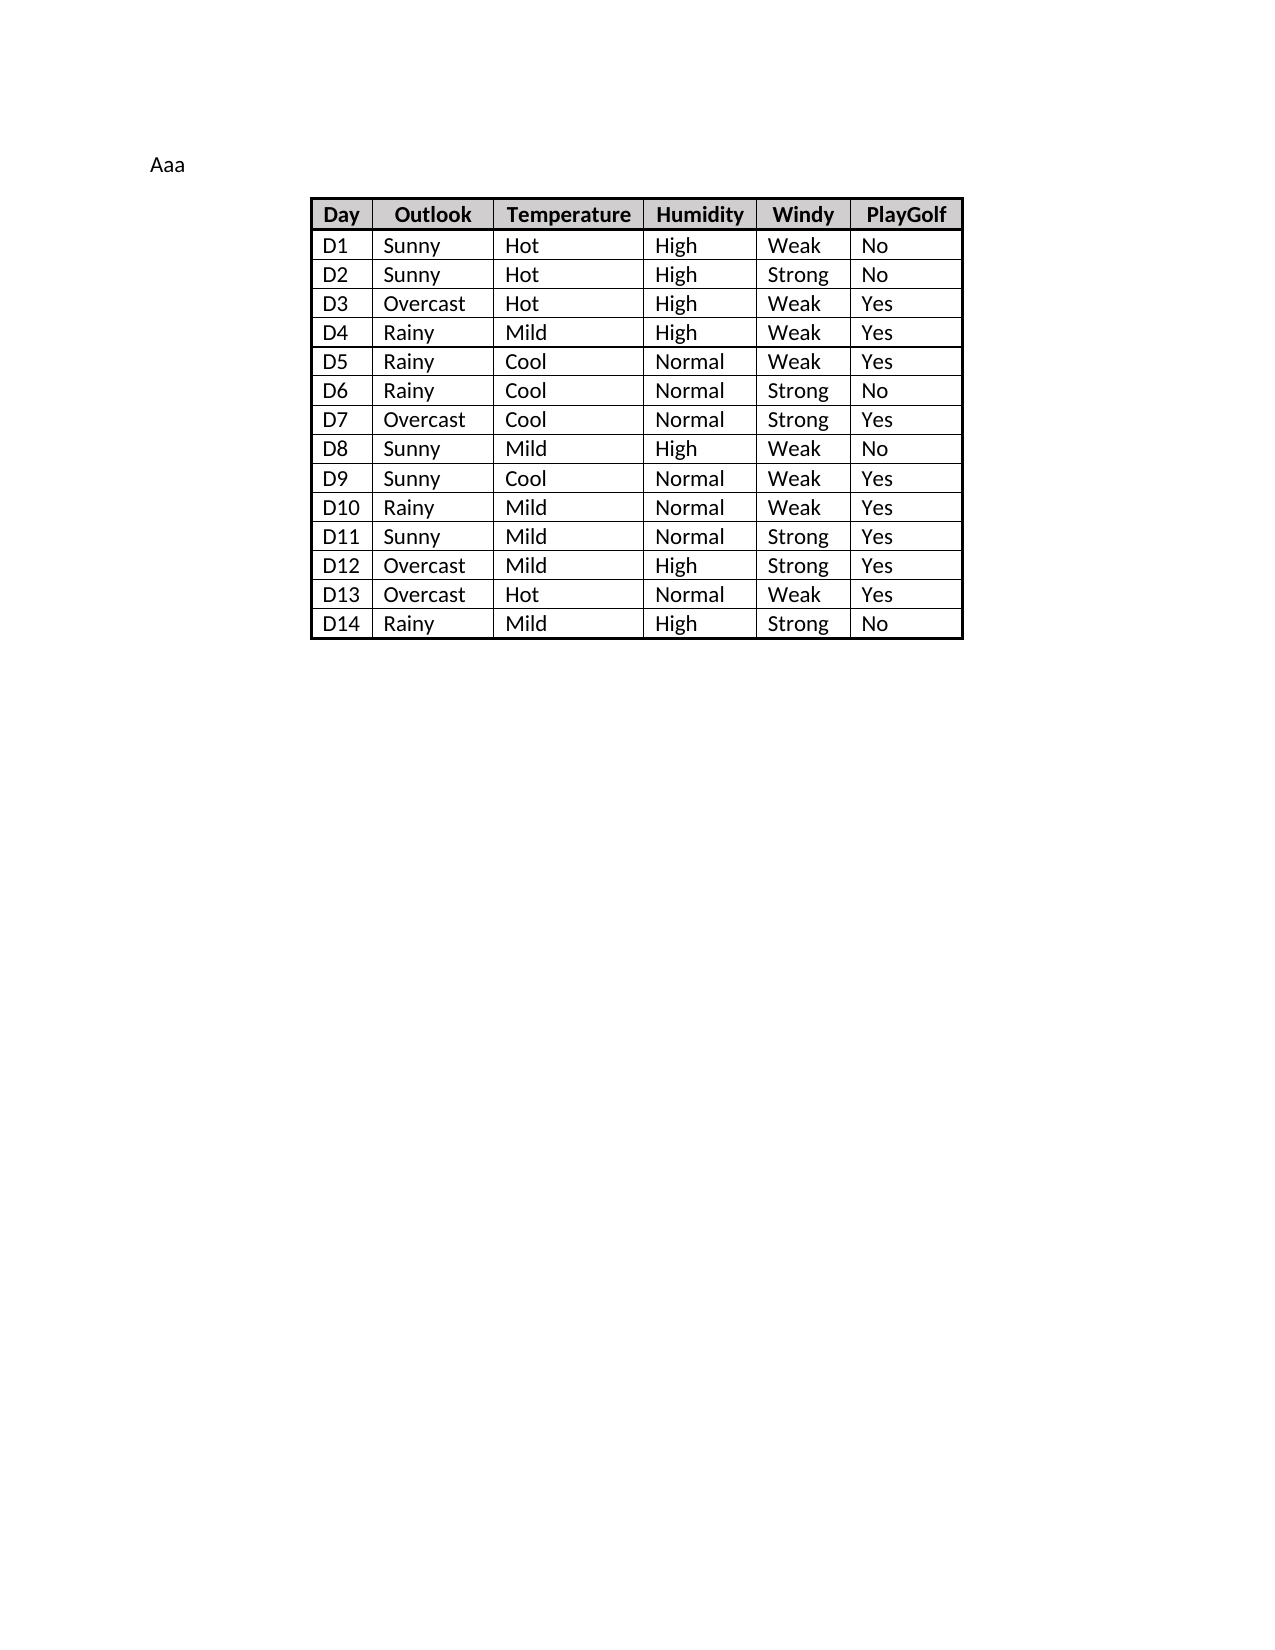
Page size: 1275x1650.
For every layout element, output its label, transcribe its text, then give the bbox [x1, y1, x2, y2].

table_cell Strong [757, 522, 850, 550]
table_cell Yes [851, 522, 961, 550]
table_cell Yes [851, 348, 961, 375]
table_cell Cool [494, 406, 643, 433]
table_cell Strong [757, 406, 850, 433]
table_cell No [851, 231, 961, 259]
table_cell High [644, 551, 756, 579]
table_cell High [644, 318, 756, 346]
table_cell High [644, 435, 756, 463]
table_cell Sunny [373, 464, 493, 492]
table_cell No [851, 435, 961, 463]
table_cell Mild [494, 318, 643, 346]
table_cell Cool [494, 348, 643, 375]
table_cell D3 [313, 289, 372, 317]
table_cell D2 [313, 260, 372, 288]
table_cell Sunny [373, 435, 493, 463]
table_header Windy [757, 200, 850, 228]
table_cell Mild [494, 522, 643, 550]
table_cell D13 [313, 580, 372, 608]
table_cell Strong [757, 551, 850, 579]
table_cell Normal [644, 406, 756, 433]
table_cell Yes [851, 493, 961, 521]
table_cell Hot [494, 260, 643, 288]
table_cell Weak [757, 348, 850, 375]
table_cell Hot [494, 231, 643, 259]
table_cell Strong [757, 609, 850, 637]
table_cell Normal [644, 493, 756, 521]
table_cell Weak [757, 580, 850, 608]
table_cell D1 [313, 231, 372, 259]
table_cell D5 [313, 348, 372, 375]
table_cell Weak [757, 289, 850, 317]
table_cell High [644, 609, 756, 637]
table_cell No [851, 376, 961, 404]
table_cell Yes [851, 318, 961, 346]
table_cell No [851, 260, 961, 288]
table_cell Strong [757, 260, 850, 288]
table_cell Rainy [373, 376, 493, 404]
text Aaa [150, 150, 1125, 178]
table_cell D8 [313, 435, 372, 463]
table_cell Mild [494, 435, 643, 463]
table_cell Cool [494, 464, 643, 492]
table_cell Overcast [373, 551, 493, 579]
table_cell High [644, 260, 756, 288]
table_cell Overcast [373, 406, 493, 433]
table_cell D12 [313, 551, 372, 579]
table_header Outlook [373, 200, 493, 228]
table_cell Rainy [373, 493, 493, 521]
table_cell D10 [313, 493, 372, 521]
table_cell Normal [644, 580, 756, 608]
table_cell Cool [494, 376, 643, 404]
table_cell Mild [494, 493, 643, 521]
table_cell Yes [851, 406, 961, 433]
table_cell No [851, 609, 961, 637]
table_cell Mild [494, 551, 643, 579]
table_cell Rainy [373, 348, 493, 375]
table_header Temperature [494, 200, 643, 228]
table_cell Yes [851, 580, 961, 608]
table_cell Hot [494, 289, 643, 317]
table_cell Normal [644, 348, 756, 375]
table_cell Sunny [373, 522, 493, 550]
table_header PlayGolf [851, 200, 961, 228]
table_cell D9 [313, 464, 372, 492]
table_cell D11 [313, 522, 372, 550]
table_cell Sunny [373, 231, 493, 259]
table_cell Overcast [373, 289, 493, 317]
table_cell Weak [757, 464, 850, 492]
table_cell Rainy [373, 318, 493, 346]
table_cell Rainy [373, 609, 493, 637]
table_cell D6 [313, 376, 372, 404]
table_cell Yes [851, 551, 961, 579]
table_cell Weak [757, 493, 850, 521]
table_cell D7 [313, 406, 372, 433]
table_cell High [644, 289, 756, 317]
table_cell D4 [313, 318, 372, 346]
table_cell Normal [644, 376, 756, 404]
table_cell D14 [313, 609, 372, 637]
table_cell Strong [757, 376, 850, 404]
table_header Day [313, 200, 372, 228]
table_cell Weak [757, 318, 850, 346]
table_cell Normal [644, 522, 756, 550]
table_cell Yes [851, 464, 961, 492]
table_cell Mild [494, 609, 643, 637]
table_cell Sunny [373, 260, 493, 288]
table_cell Weak [757, 231, 850, 259]
table_cell High [644, 231, 756, 259]
table_cell Weak [757, 435, 850, 463]
table_header Humidity [644, 200, 756, 228]
table_cell Hot [494, 580, 643, 608]
table_cell Normal [644, 464, 756, 492]
table_cell Yes [851, 289, 961, 317]
table_cell Overcast [373, 580, 493, 608]
